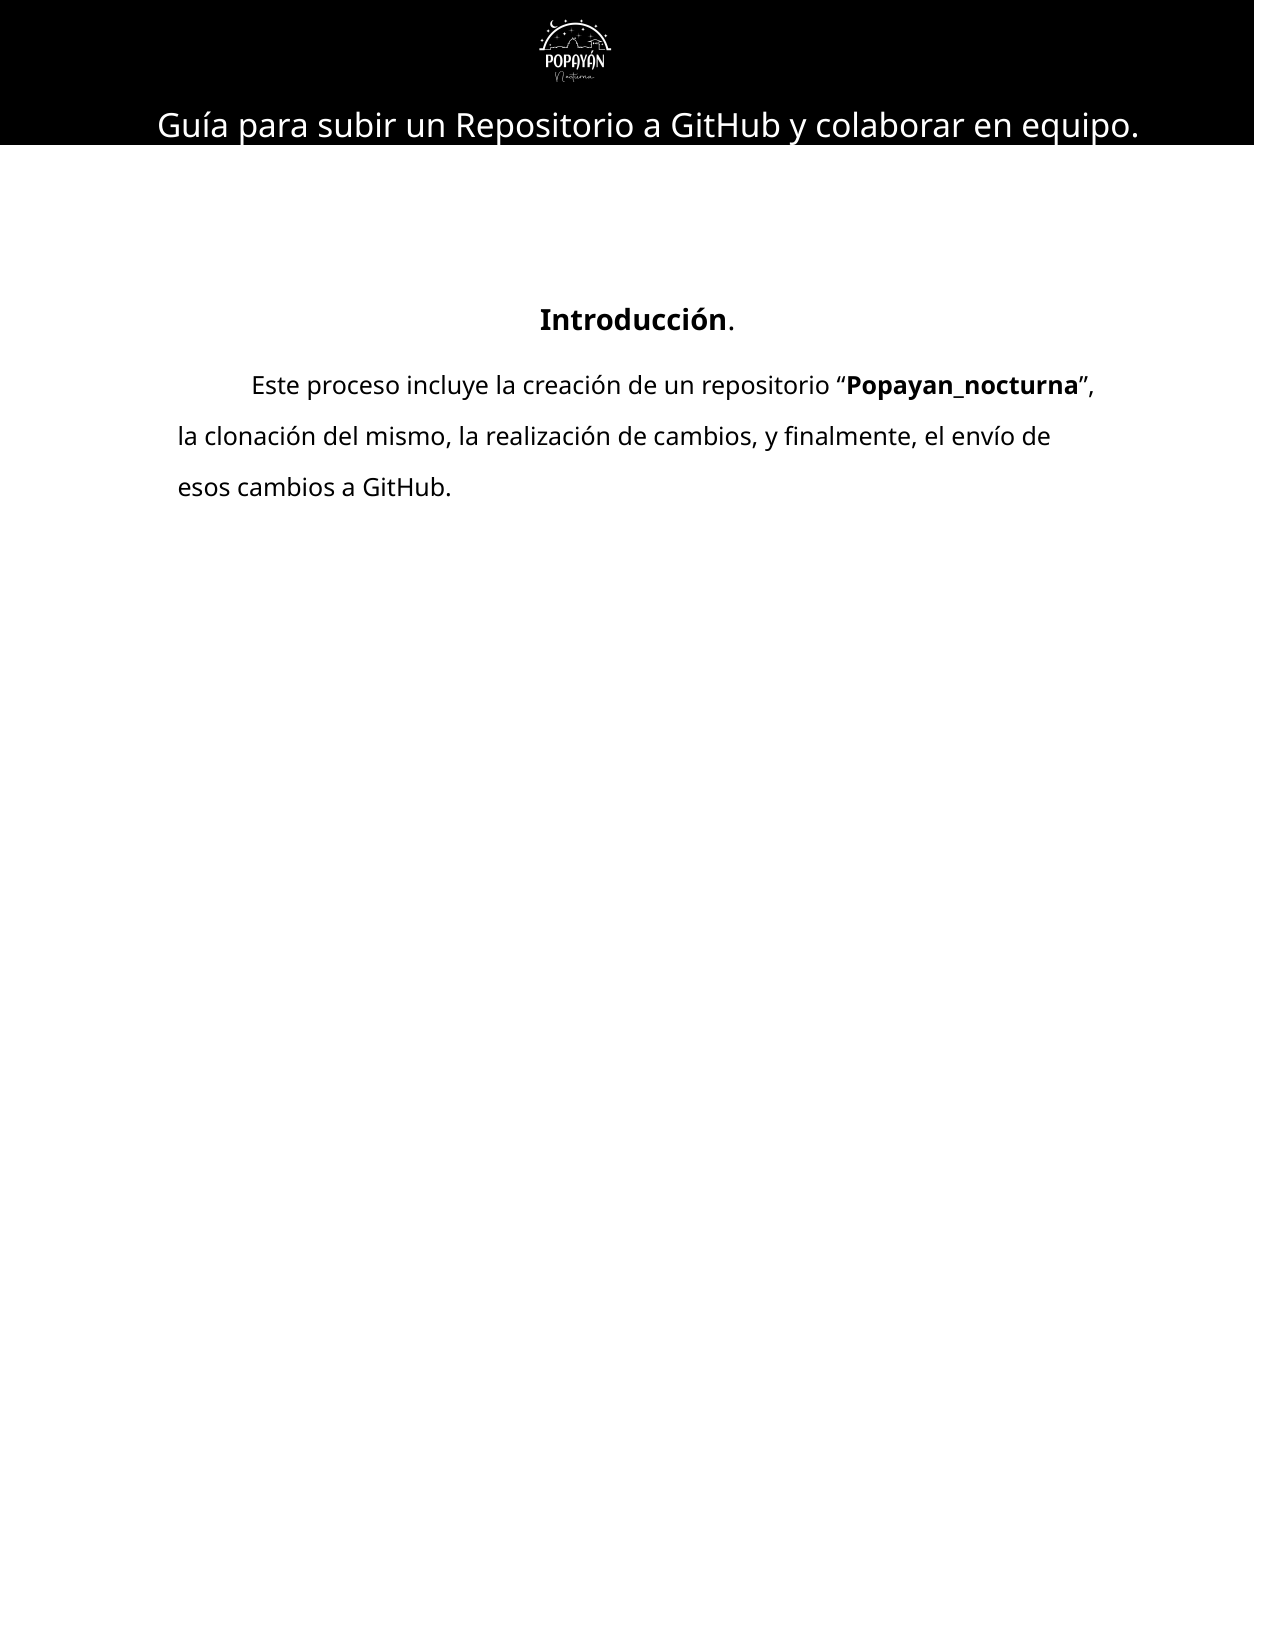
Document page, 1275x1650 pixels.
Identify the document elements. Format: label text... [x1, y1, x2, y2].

text Este proceso incluye la creación de un repositorio “Popayan_nocturna”, la clonación del mismo, la realización de cambios, y finalmente, el envío de esos cambios a GitHub. [177, 367, 1098, 504]
picture [539, 19, 612, 82]
subtitle Introducción. [177, 300, 1098, 339]
